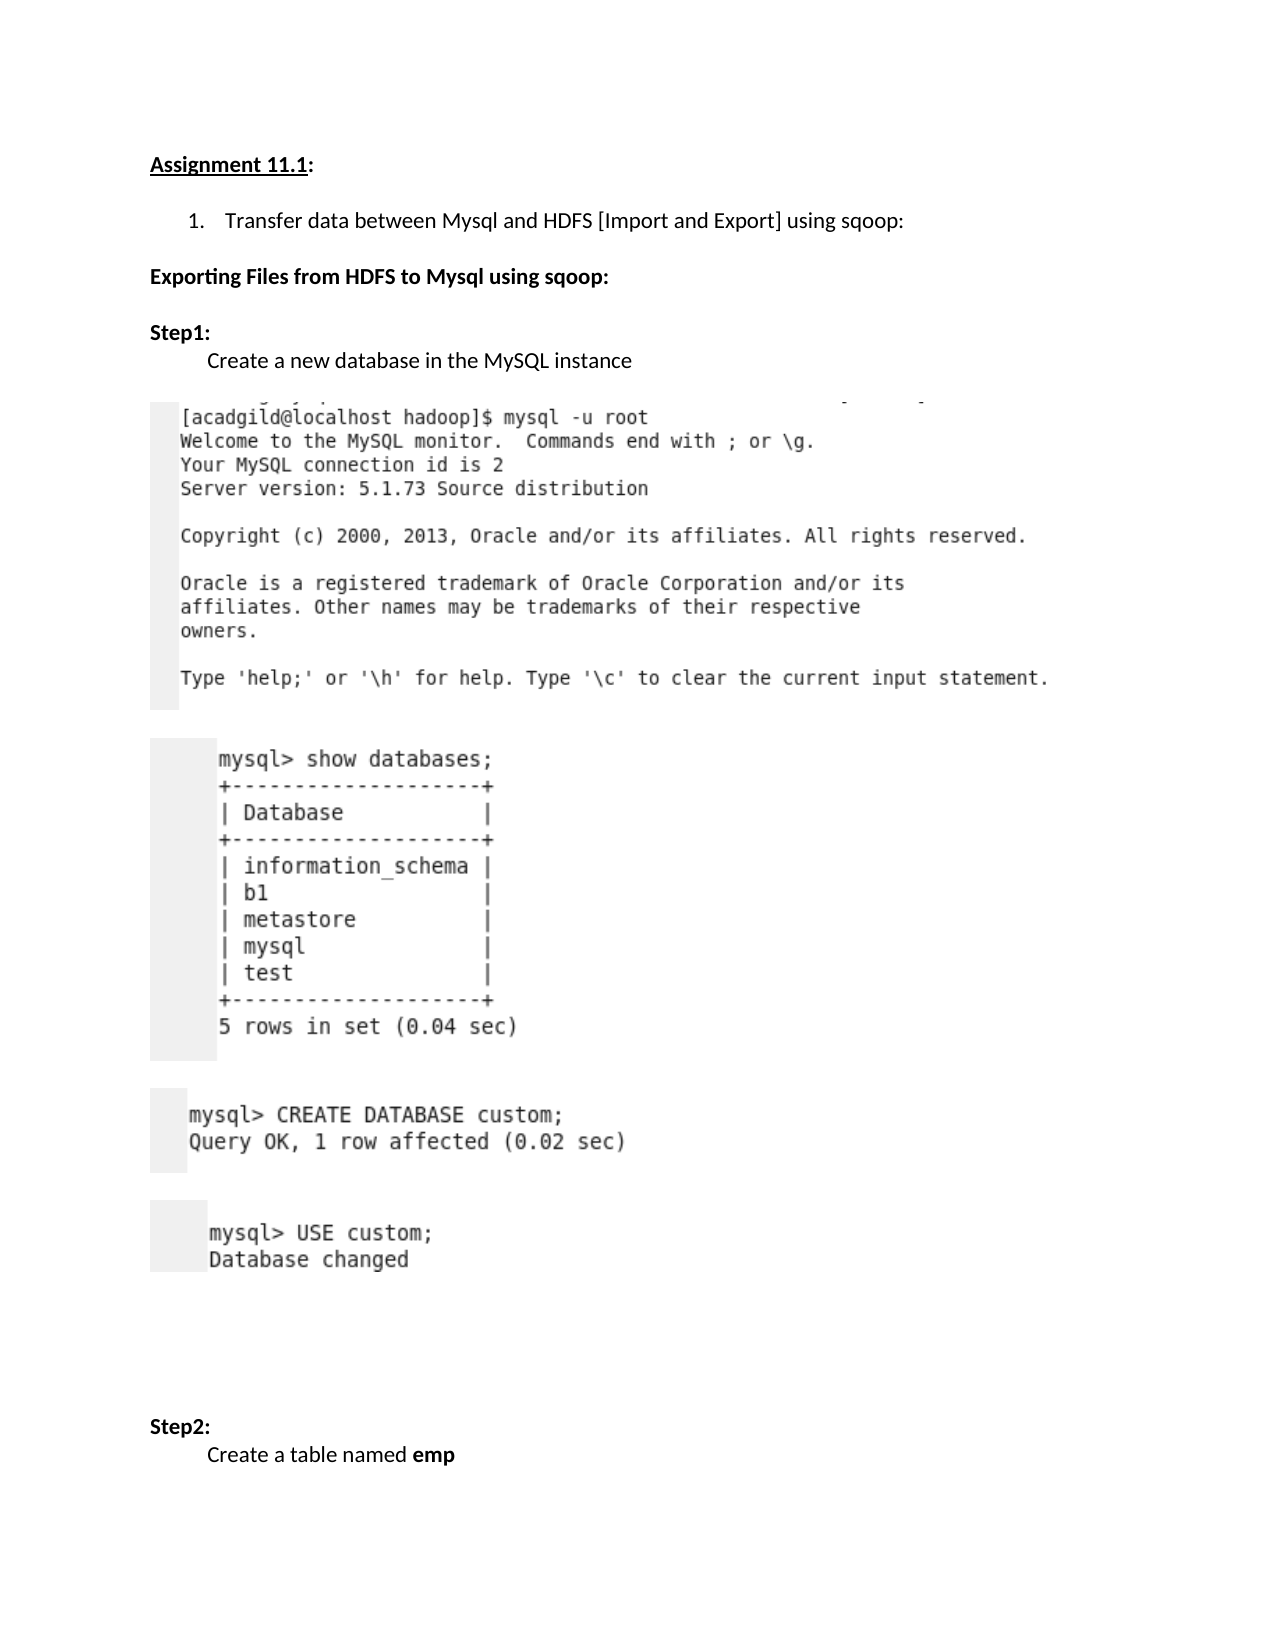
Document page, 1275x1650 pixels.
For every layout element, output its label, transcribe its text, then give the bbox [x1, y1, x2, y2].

text Assignment 11.1: [150, 150, 1125, 178]
text Create a table named emp [150, 1440, 1125, 1468]
text Create a new database in the MySQL instance [150, 346, 1125, 374]
picture [150, 402, 1124, 710]
picture [150, 738, 613, 1061]
text Step2: [150, 1412, 1125, 1440]
list Transfer data between Mysql and HDFS [Import and Export] using sqoop: [187, 206, 1125, 234]
text Exporting Files from HDFS to Mysql using sqoop: [150, 262, 1125, 290]
picture [150, 1200, 519, 1272]
text Step1: [150, 318, 1125, 346]
picture [150, 1088, 687, 1173]
